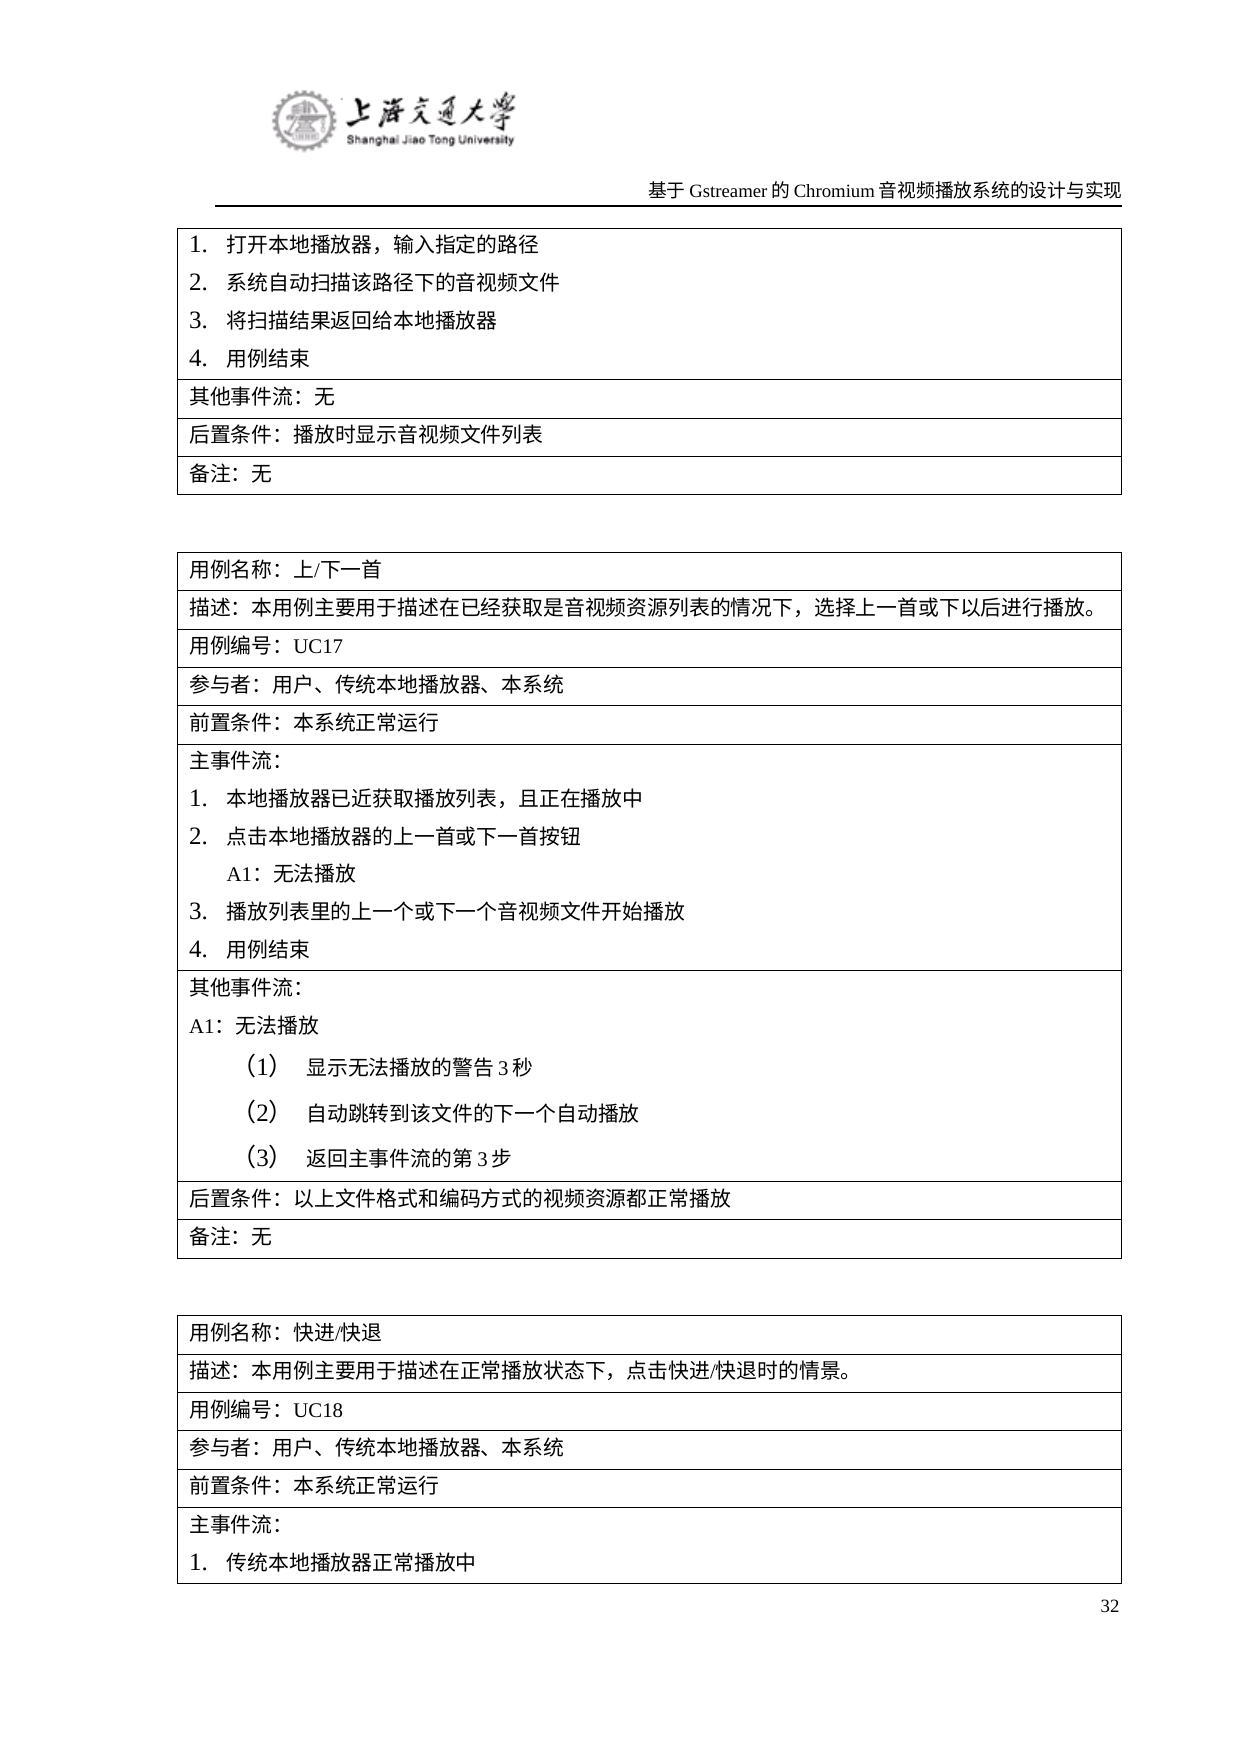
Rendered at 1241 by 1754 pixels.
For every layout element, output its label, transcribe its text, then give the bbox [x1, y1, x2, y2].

table_cell 主事件流： 打开本地播放器，输入指定的路径 系统自动扫描该路径下的音视频文件 将扫描结果返回给本地播放器 用例结束 [178, 229, 1121, 379]
table_cell 其他事件流：无 [178, 380, 1121, 417]
table_cell 参与者：用户、传统本地播放器、本系统 [178, 1431, 1121, 1469]
table_cell 备注：无 [178, 457, 1121, 494]
table_header 用例名称：上/下一首 [178, 553, 1121, 590]
table_cell 用例编号：UC18 [178, 1393, 1121, 1430]
table_cell 前置条件：本系统正常运行 [178, 1470, 1121, 1507]
table_cell 参与者：用户、传统本地播放器、本系统 [178, 668, 1121, 705]
table_cell 主事件流： 本地播放器已近获取播放列表，且正在播放中 点击本地播放器的上一首或下一首按钮 A1：无法播放 播放列表里的上一个或下一个音视频文件开始播放 用例结束 [178, 745, 1121, 970]
table_cell 备注：无 [178, 1220, 1121, 1257]
table_cell 后置条件：以上文件格式和编码方式的视频资源都正常播放 [178, 1182, 1121, 1219]
table_cell 前置条件：本系统正常运行 [178, 706, 1121, 743]
table_cell 描述：本用例主要用于描述在已经获取是音视频资源列表的情况下，选择上一首或下以后进行播放。 [178, 591, 1121, 628]
table_cell 描述：本用例主要用于描述在正常播放状态下，点击快进/快退时的情景。 [178, 1355, 1121, 1392]
table_cell 用例编号：UC17 [178, 630, 1121, 667]
table_cell 主事件流： 传统本地播放器正常播放中 用户点击快进会快退按钮 系统以进度跳转的形式快速前进或后退 用例结束 [178, 1508, 1121, 1583]
table_cell 后置条件：播放时显示音视频文件列表 [178, 419, 1121, 456]
picture [252, 73, 531, 156]
table_header 用例名称：快进/快退 [178, 1316, 1121, 1354]
table_cell 其他事件流： A1：无法播放 显示无法播放的警告3秒 自动跳转到该文件的下一个自动播放 返回主事件流的第3步 [178, 971, 1121, 1181]
